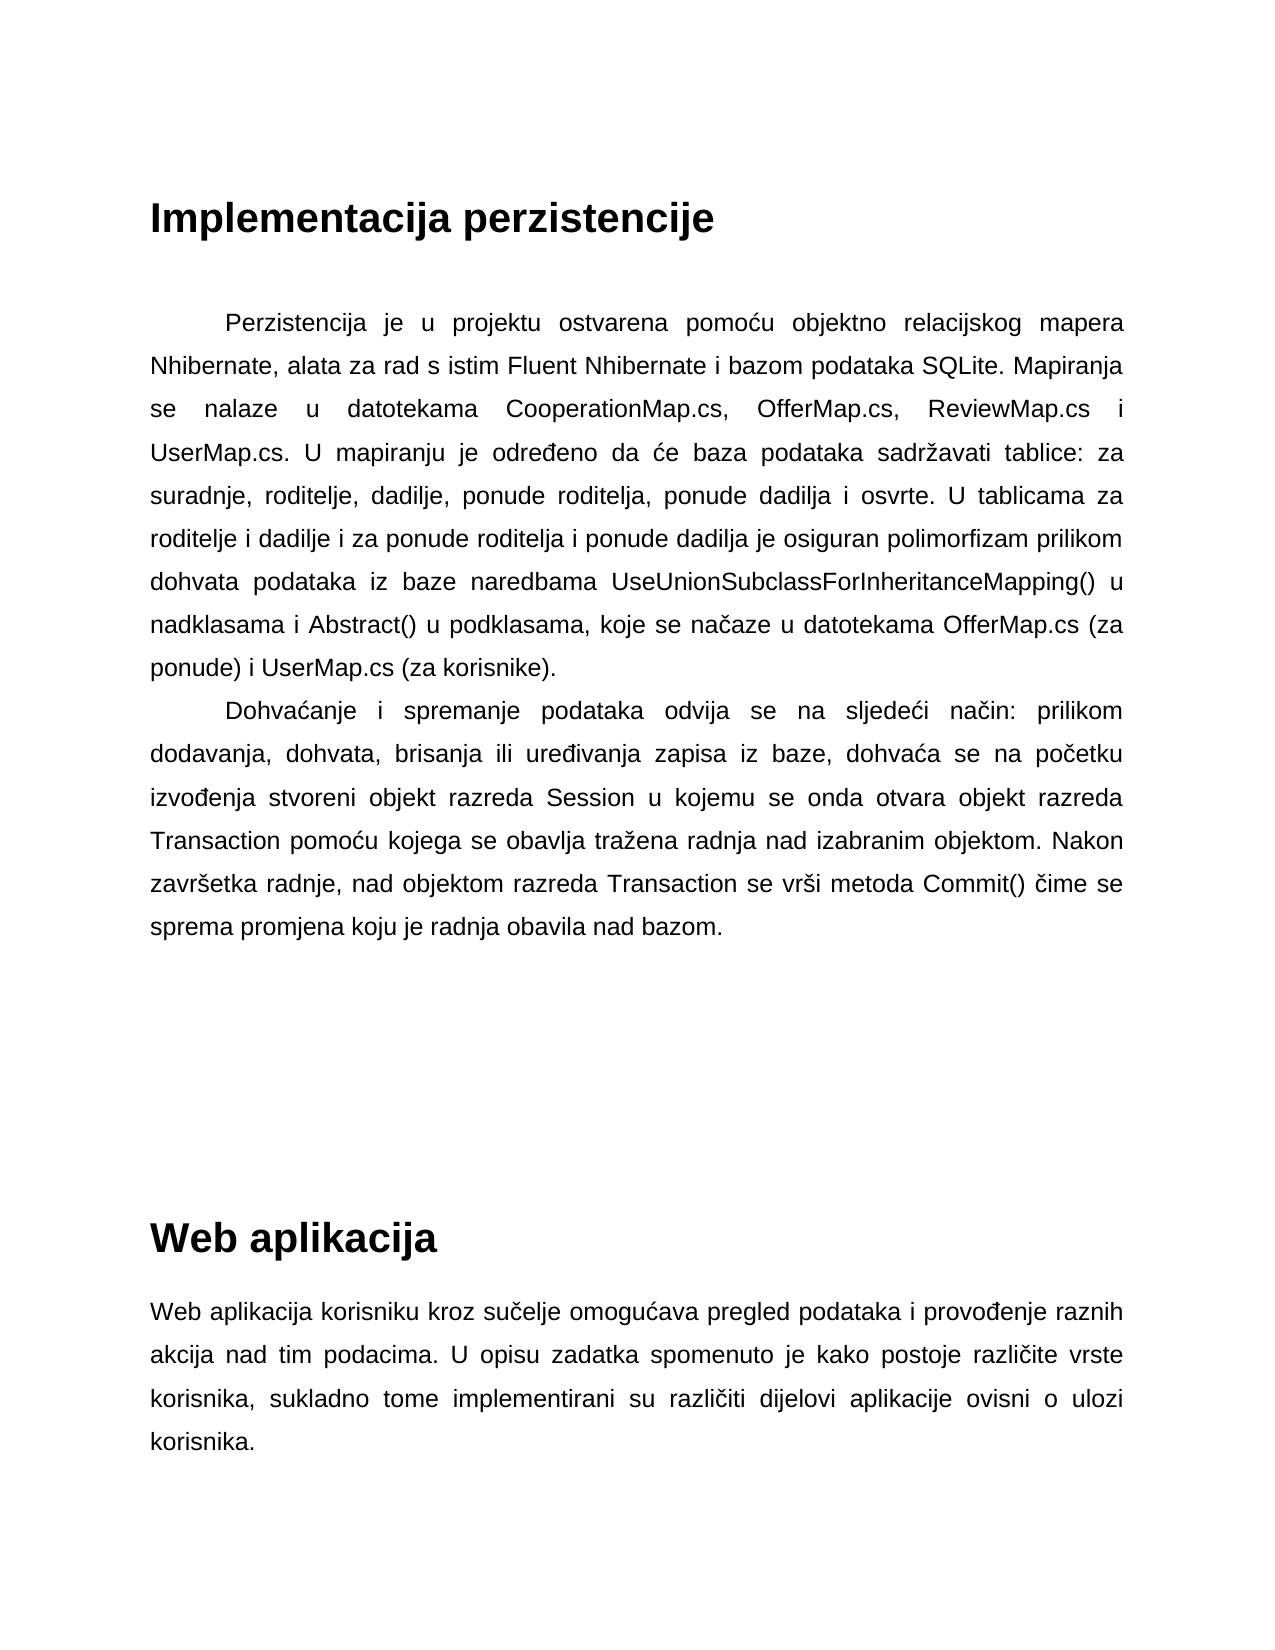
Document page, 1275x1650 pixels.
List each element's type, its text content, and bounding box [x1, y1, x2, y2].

text Dohvaćanje i spremanje podataka odvija se na sljedeći način: prilikom dodavanja, dohvata, brisanja ili uređivanja zapisa iz baze, dohvaća se na početku izvođenja stvoreni objekt razreda Session u kojemu se onda otvara objekt razreda Transaction pomoću kojega se obavlja tražena radnja nad izabranim objektom. Nakon završetka radnje, nad objektom razreda Transaction se vrši metoda Commit() čime se sprema promjena koju je radnja obavila nad bazom. [150, 696, 1125, 941]
subtitle Web aplikacija [150, 1213, 1125, 1261]
text Perzistencija je u projektu ostvarena pomoću objektno relacijskog mapera Nhibernate, alata za rad s istim Fluent Nhibernate i bazom podataka SQLite. Mapiranja se nalaze u datotekama CooperationMap.cs, OfferMap.cs, ReviewMap.cs i UserMap.cs. U mapiranju je određeno da će baza podataka sadržavati tablice: za suradnje, roditelje, dadilje, ponude roditelja, ponude dadilja i osvrte. U tablicama za roditelje i dadilje i za ponude roditelja i ponude dadilja je osiguran polimorfizam prilikom dohvata podataka iz baze naredbama UseUnionSubclassForInheritanceMapping() u nadklasama i Abstract() u podklasama, koje se načaze u datotekama OfferMap.cs (za ponude) i UserMap.cs (za korisnike). [150, 308, 1125, 682]
text Implementacija perzistencije [150, 193, 1125, 241]
text Web aplikacija korisniku kroz sučelje omogućava pregled podataka i provođenje raznih akcija nad tim podacima. U opisu zadatka spomenuto je kako postoje različite vrste korisnika, sukladno tome implementirani su različiti dijelovi aplikacije ovisni o ulozi korisnika. [150, 1297, 1125, 1455]
